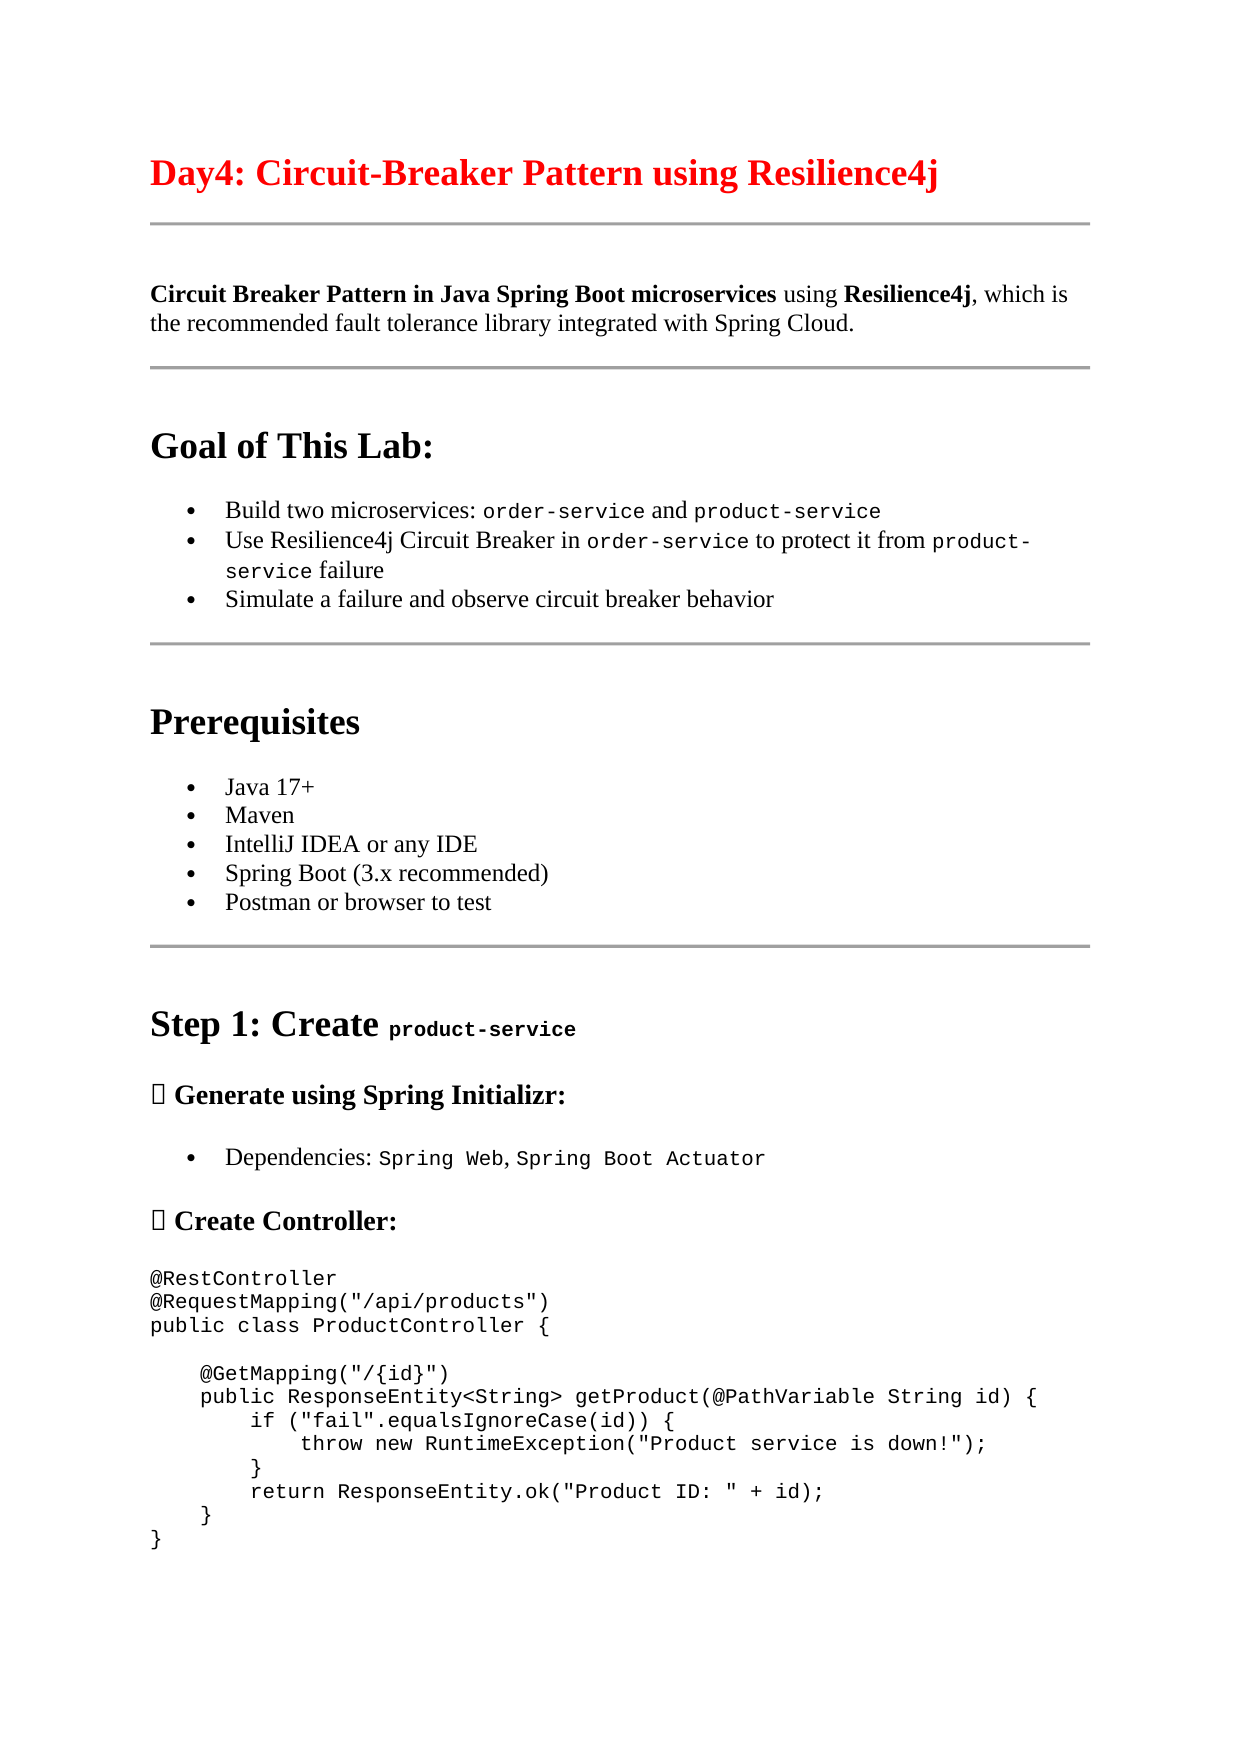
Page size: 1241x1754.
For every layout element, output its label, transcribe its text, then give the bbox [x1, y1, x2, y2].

text if ("fail".equalsIgnoreCase(id)) { [150, 1410, 1090, 1433]
list Postman or browser to test [187, 887, 1090, 916]
list Simulate a failure and observe circuit breaker behavior [187, 584, 1090, 613]
text Goal of This Lab: [150, 423, 1090, 466]
list Maven [187, 801, 1090, 829]
text Day4: Circuit-Breaker Pattern using Resilience4j [150, 150, 1090, 193]
text 🔹 Create Controller: [150, 1200, 1090, 1239]
list Dependencies: Spring Web, Spring Boot Actuator [187, 1142, 1090, 1171]
list Java 17+ [187, 772, 1090, 801]
text Step 1: Create product-service [150, 1002, 1090, 1045]
text Circuit Breaker Pattern in Java Spring Boot microservices using Resilience4j, which is the recommended fault tolerance library integrated with Spring Cloud. [150, 279, 1090, 337]
text return ResponseEntity.ok("Product ID: " + id); [150, 1481, 1090, 1504]
text 🔹 Generate using Spring Initializr: [150, 1074, 1090, 1112]
text public class ProductController { [150, 1315, 1090, 1339]
text @RestController [150, 1268, 1090, 1292]
text } [150, 1528, 1090, 1552]
text public ResponseEntity<String> getProduct(@PathVariable String id) { [150, 1386, 1090, 1410]
list Use Resilience4j Circuit Breaker in order-service to protect it from product-service failure [187, 525, 1090, 584]
text } [150, 1457, 1090, 1481]
text @GetMapping("/{id}") [150, 1362, 1090, 1386]
list Build two microservices: order-service and product-service [187, 496, 1090, 525]
text } [150, 1504, 1090, 1528]
text @RequestMapping("/api/products") [150, 1292, 1090, 1315]
list Spring Boot (3.x recommended) [187, 858, 1090, 887]
list IntelliJ IDEA or any IDE [187, 829, 1090, 858]
text throw new RuntimeException("Product service is down!"); [150, 1433, 1090, 1457]
text Prerequisites [150, 699, 1090, 743]
